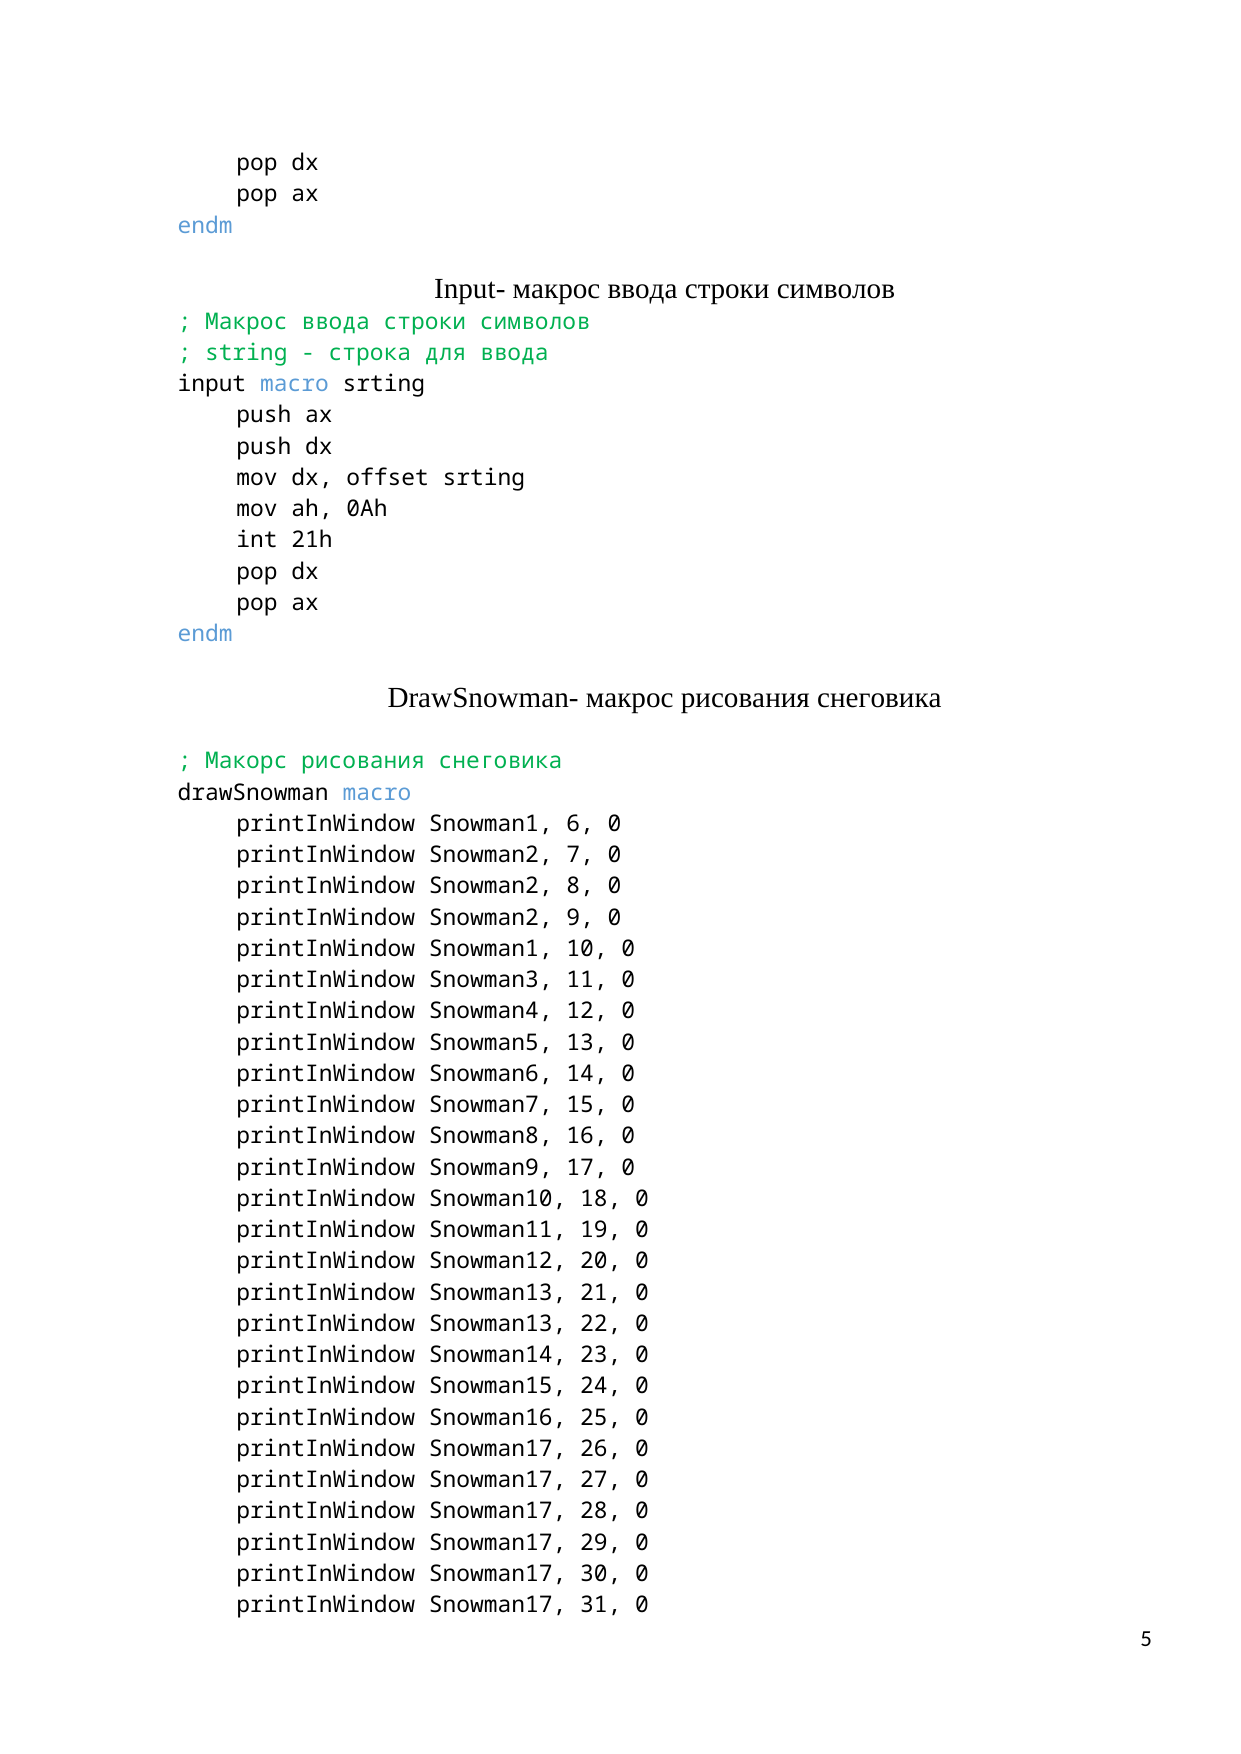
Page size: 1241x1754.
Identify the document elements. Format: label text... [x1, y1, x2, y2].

subtitle DrawSnowman- макрос рисования снеговика [177, 680, 1152, 713]
text pop dx [177, 146, 1152, 177]
text mov ah, 0Ah [177, 492, 1152, 523]
text pop ax [177, 177, 1152, 209]
text printInWindow Snowman9, 17, 0 [177, 1151, 1152, 1182]
text printInWindow Snowman10, 18, 0 [177, 1182, 1152, 1213]
text printInWindow Snowman13, 21, 0 [177, 1276, 1152, 1307]
text printInWindow Snowman17, 26, 0 [177, 1432, 1152, 1463]
text printInWindow Snowman17, 31, 0 [177, 1588, 1152, 1619]
text endm [177, 209, 1152, 240]
text push ax [177, 398, 1152, 430]
text push dx [177, 430, 1152, 461]
text printInWindow Snowman11, 19, 0 [177, 1213, 1152, 1244]
text printInWindow Snowman4, 12, 0 [177, 994, 1152, 1026]
subtitle Input- макрос ввода строки символов [177, 271, 1152, 305]
text printInWindow Snowman17, 28, 0 [177, 1494, 1152, 1526]
text ; Макорс рисования снеговика [177, 744, 1152, 776]
text printInWindow Snowman2, 8, 0 [177, 869, 1152, 901]
text ; Макрос ввода строки символов [177, 305, 1152, 336]
text printInWindow Snowman3, 11, 0 [177, 963, 1152, 994]
text printInWindow Snowman14, 23, 0 [177, 1338, 1152, 1369]
text pop dx [177, 555, 1152, 586]
text printInWindow Snowman16, 25, 0 [177, 1401, 1152, 1432]
text printInWindow Snowman13, 22, 0 [177, 1307, 1152, 1338]
text endm [177, 617, 1152, 648]
text mov dx, offset srting [177, 461, 1152, 492]
text printInWindow Snowman2, 9, 0 [177, 901, 1152, 932]
text printInWindow Snowman17, 30, 0 [177, 1557, 1152, 1588]
text printInWindow Snowman15, 24, 0 [177, 1369, 1152, 1401]
text printInWindow Snowman8, 16, 0 [177, 1119, 1152, 1151]
text drawSnowman macro [177, 776, 1152, 807]
text printInWindow Snowman6, 14, 0 [177, 1057, 1152, 1088]
text printInWindow Snowman7, 15, 0 [177, 1088, 1152, 1119]
text printInWindow Snowman2, 7, 0 [177, 838, 1152, 869]
text printInWindow Snowman17, 27, 0 [177, 1463, 1152, 1494]
text printInWindow Snowman1, 6, 0 [177, 807, 1152, 838]
text printInWindow Snowman1, 10, 0 [177, 932, 1152, 963]
text printInWindow Snowman12, 20, 0 [177, 1244, 1152, 1276]
text printInWindow Snowman17, 29, 0 [177, 1526, 1152, 1557]
text pop ax [177, 586, 1152, 617]
text input macro srting [177, 367, 1152, 398]
text printInWindow Snowman5, 13, 0 [177, 1026, 1152, 1057]
text int 21h [177, 523, 1152, 555]
text ; string - строка для ввода [177, 336, 1152, 367]
